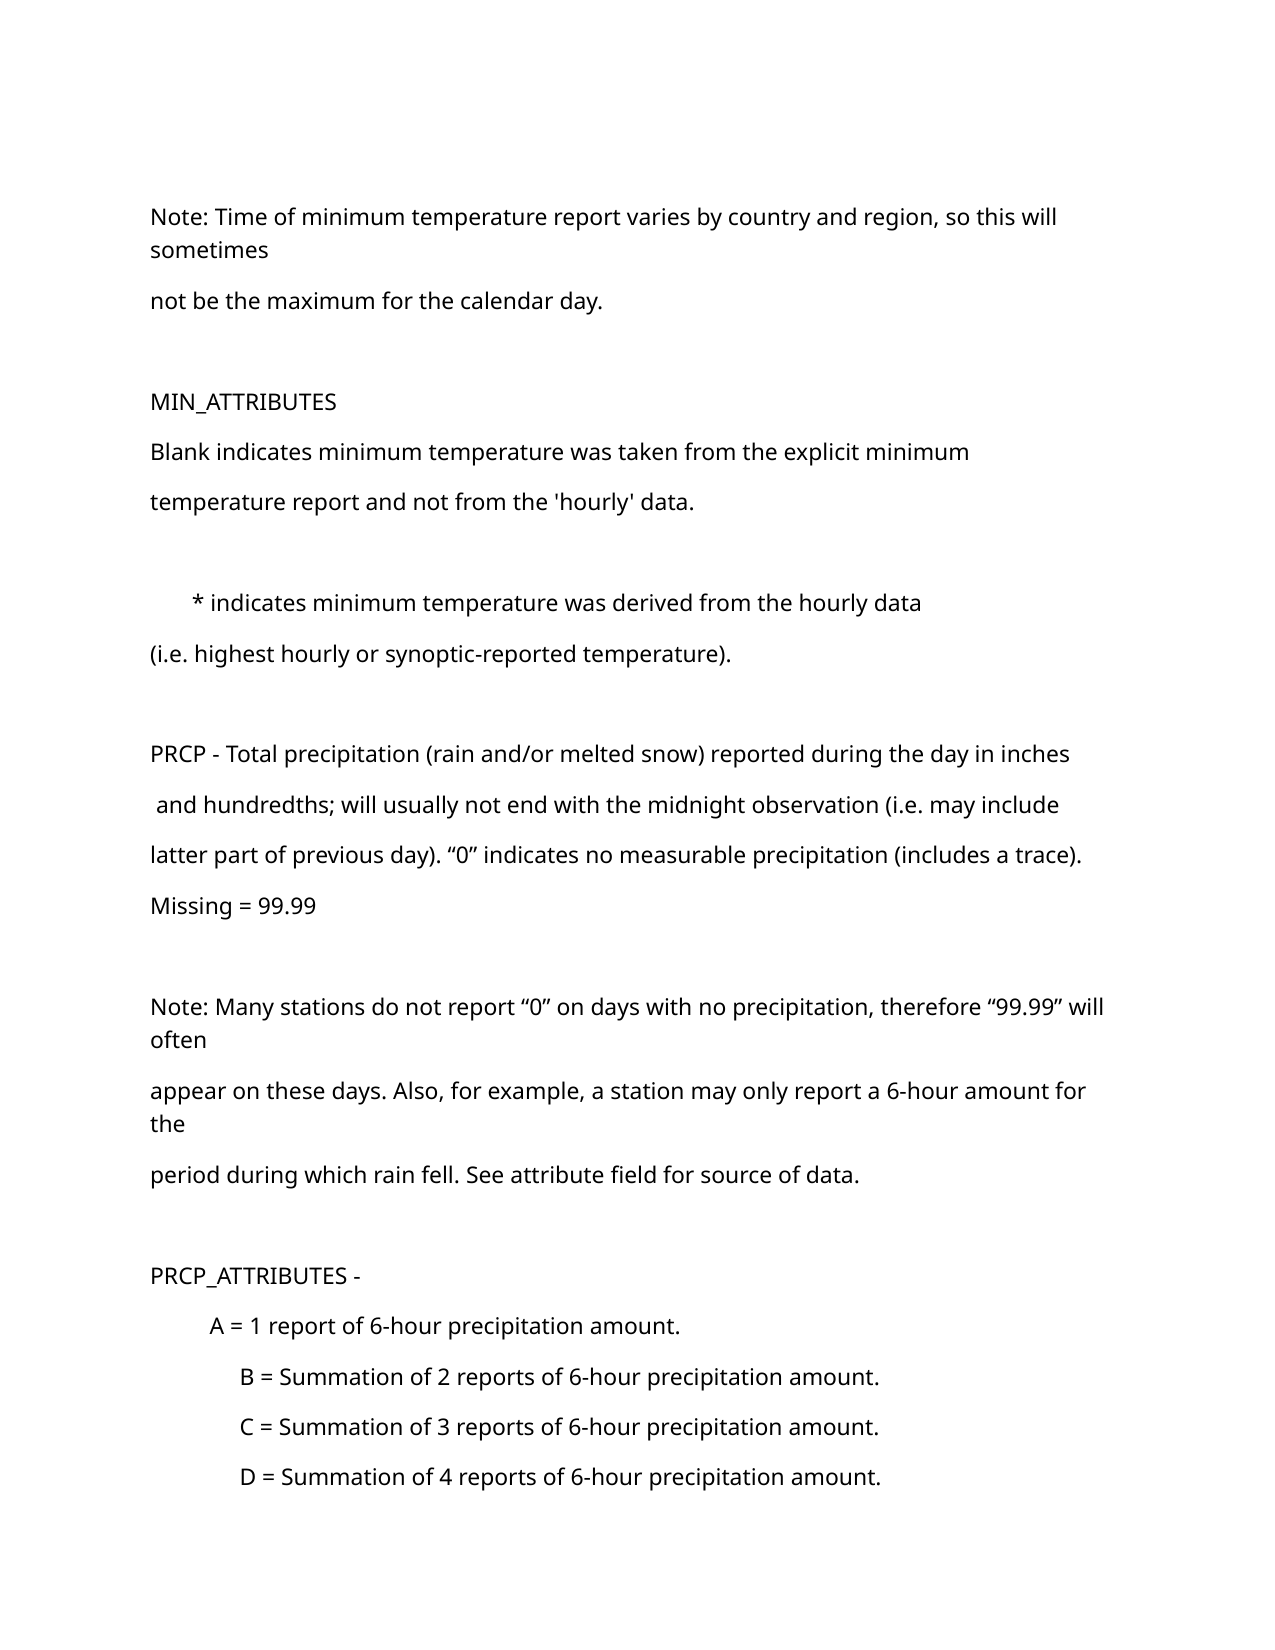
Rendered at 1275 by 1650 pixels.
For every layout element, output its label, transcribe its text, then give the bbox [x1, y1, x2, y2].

text appear on these days. Also, for example, a station may only report a 6-hour amount for the [150, 1074, 1125, 1139]
text Note: Many stations do not report “0” on days with no precipitation, therefore “99.99” will often [150, 990, 1125, 1055]
text * indicates minimum temperature was derived from the hourly data [150, 587, 1125, 618]
text C = Summation of 3 reports of 6-hour precipitation amount. [150, 1411, 1125, 1442]
text not be the maximum for the calendar day. [150, 284, 1125, 316]
text temperature report and not from the 'hourly' data. [150, 486, 1125, 517]
text MIN_ATTRIBUTES [150, 385, 1125, 417]
text Missing = 99.99 [150, 889, 1125, 921]
text latter part of previous day). “0” indicates no measurable precipitation (includes a trace). [150, 839, 1125, 870]
text (i.e. highest hourly or synoptic-reported temperature). [150, 637, 1125, 669]
text period during which rain fell. See attribute field for source of data. [150, 1159, 1125, 1190]
text B = Summation of 2 reports of 6-hour precipitation amount. [150, 1360, 1125, 1392]
text Note: Time of minimum temperature report varies by country and region, so this will sometimes [150, 200, 1125, 265]
text and hundredths; will usually not end with the midnight observation (i.e. may include [150, 789, 1125, 820]
text PRCP_ATTRIBUTES - [150, 1259, 1125, 1291]
text Blank indicates minimum temperature was taken from the explicit minimum [150, 436, 1125, 467]
text D = Summation of 4 reports of 6-hour precipitation amount. [150, 1461, 1125, 1492]
text PRCP - Total precipitation (rain and/or melted snow) reported during the day in inches [150, 738, 1125, 769]
text A = 1 report of 6-hour precipitation amount. [150, 1310, 1125, 1341]
